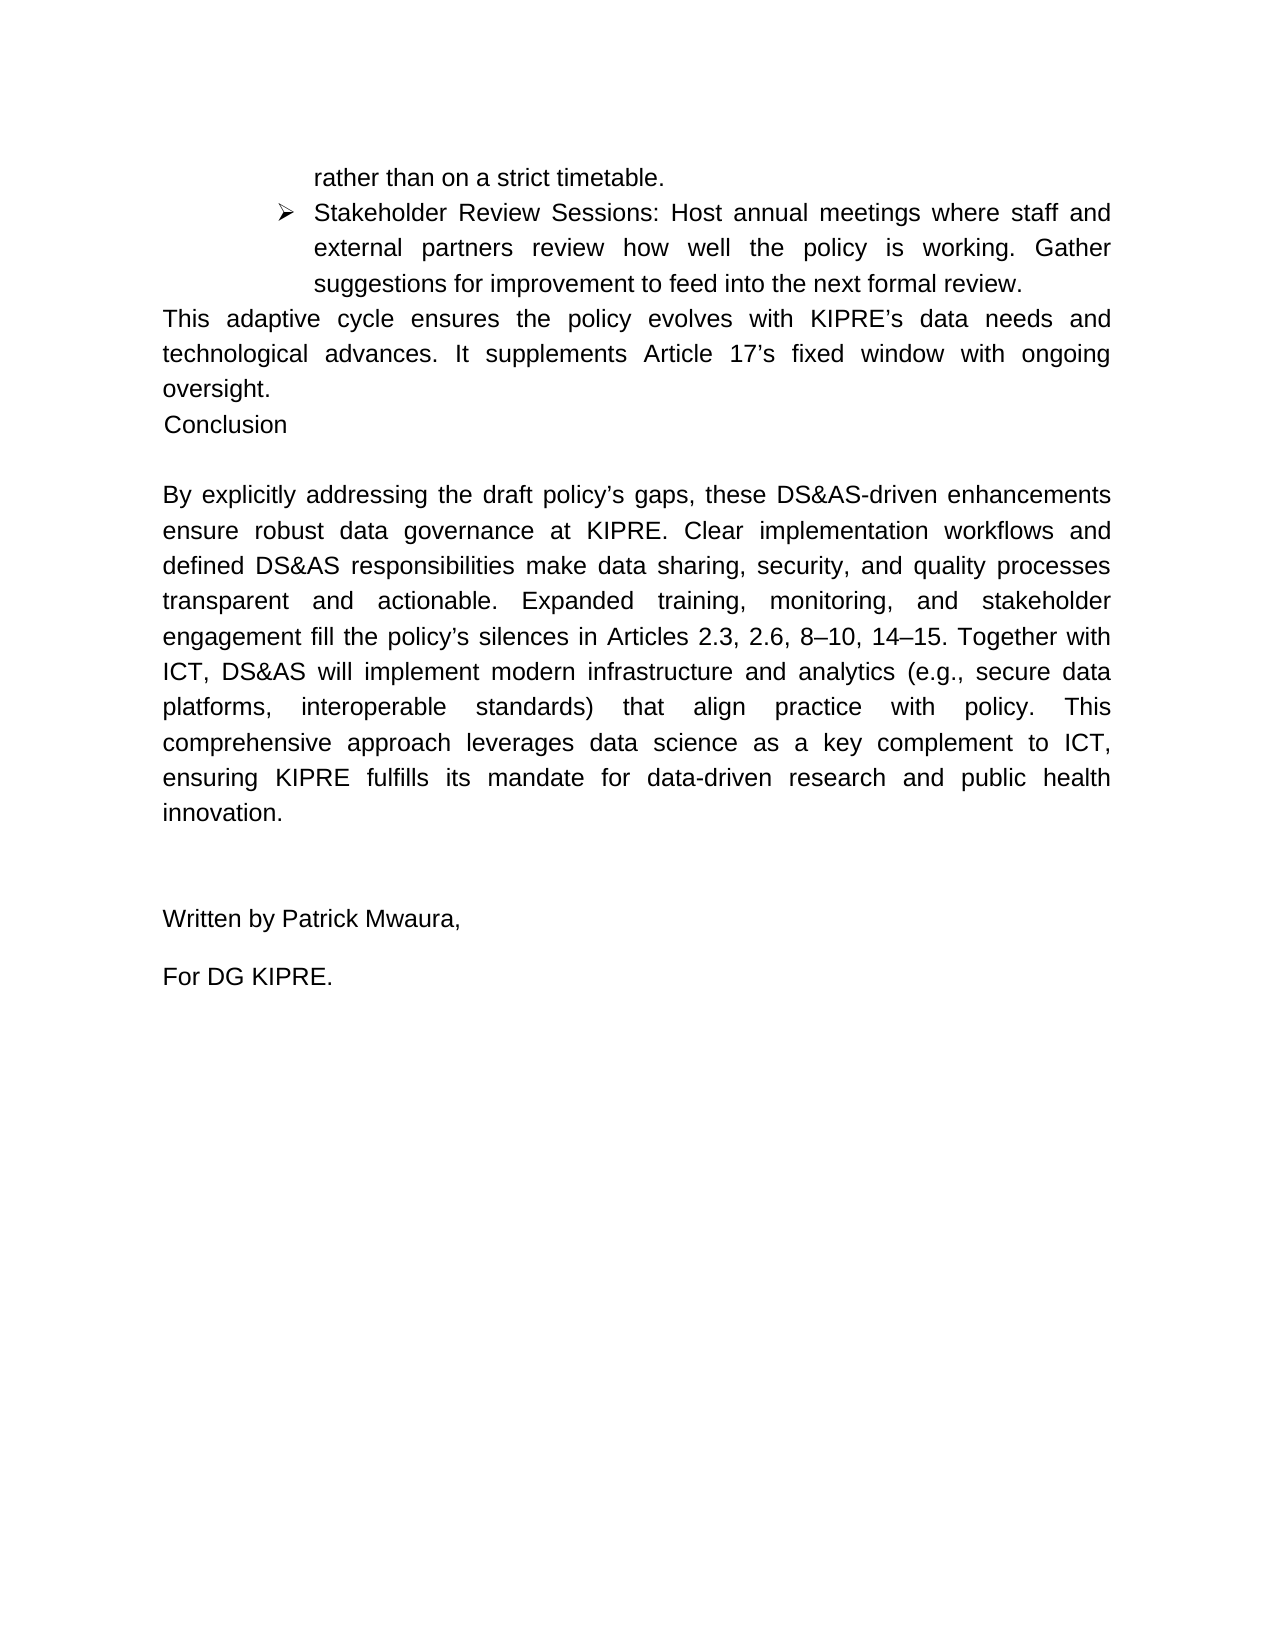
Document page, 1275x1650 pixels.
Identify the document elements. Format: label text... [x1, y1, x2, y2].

text Written by Patrick Mwaura, [162, 904, 1125, 933]
list Stakeholder Review Sessions: Host annual meetings where staff and external partners review how well the policy is working. Gather suggestions for improvement to feed into the next formal review. [276, 198, 1113, 297]
text By explicitly addressing the draft policy’s gaps, these DS&AS-driven enhancements ensure robust data governance at KIPRE. Clear implementation workflows and defined DS&AS responsibilities make data sharing, security, and quality processes transparent and actionable. Expanded training, monitoring, and stakeholder engagement fill the policy’s silences in Articles 2.3, 2.6, 8–10, 14–15. Together with ICT, DS&AS will implement modern infrastructure and analytics (e.g., secure data platforms, interoperable standards) that align practice with policy. This comprehensive approach leverages data science as a key complement to ICT, ensuring KIPRE fulfills its mandate for data-driven research and public health innovation. [162, 480, 1113, 827]
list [276, 162, 1113, 191]
text For DG KIPRE. [162, 962, 1125, 990]
text Conclusion [150, 410, 1113, 438]
text This adaptive cycle ensures the policy evolves with KIPRE’s data needs and technological advances. It supplements Article 17’s fixed window with ongoing oversight. [162, 304, 1113, 403]
